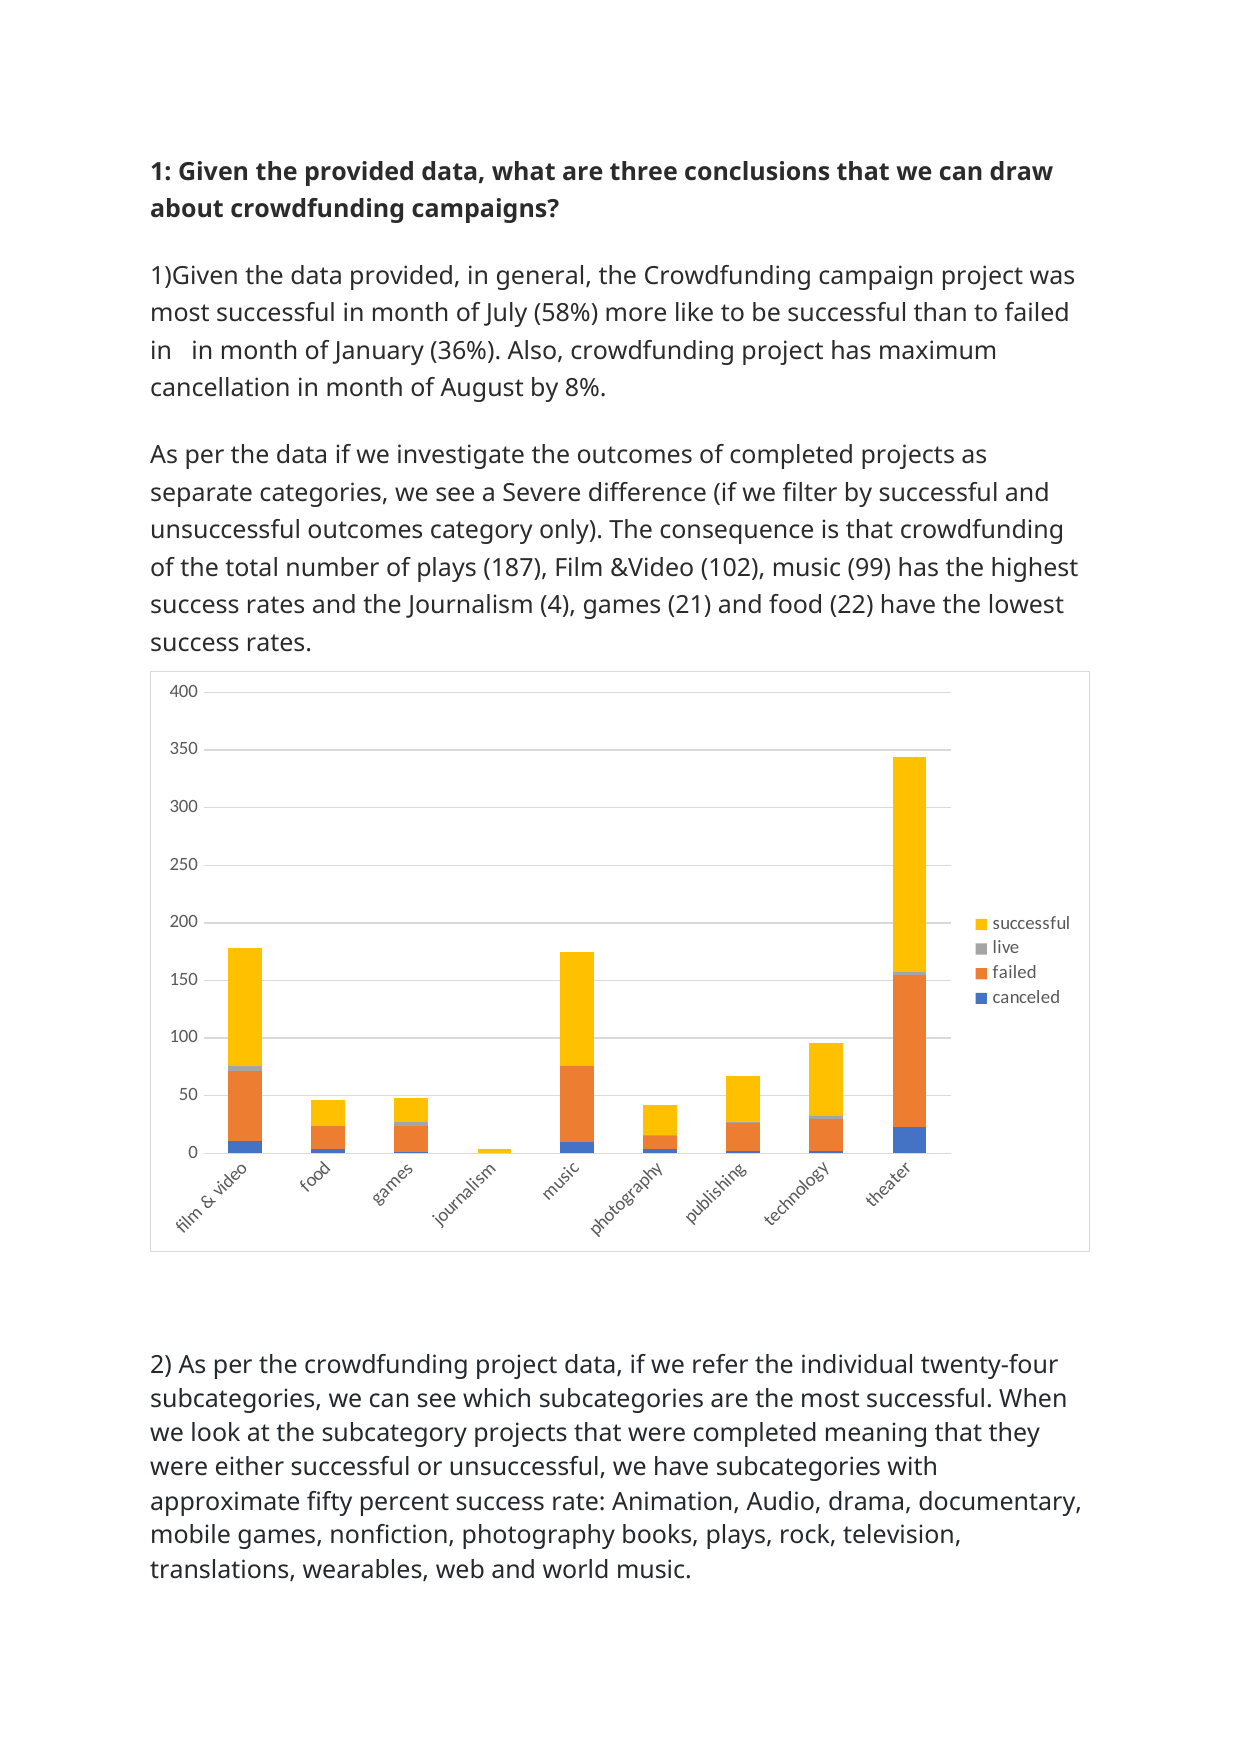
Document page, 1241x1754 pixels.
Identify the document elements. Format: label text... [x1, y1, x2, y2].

text As per the data if we investigate the outcomes of completed projects as separate categories, we see a Severe difference (if we filter by successful and unsuccessful outcomes category only). The consequence is that crowdfunding of the total number of plays (187), Film &Video (102), music (99) has the highest success rates and the Journalism (4), games (21) and food (22) have the lowest success rates. [150, 433, 1090, 658]
text 1)Given the data provided, in general, the Crowdfunding campaign project was most successful in month of July (58%) more like to be successful than to failed in in month of January (36%). Also, crowdfunding project has maximum cancellation in month of August by 8%. [150, 254, 1090, 404]
text 2) As per the crowdfunding project data, if we refer the individual twenty-four subcategories, we can see which subcategories are the most successful. When we look at the subcategory projects that were completed meaning that they were either successful or unsuccessful, we have subcategories with approximate fifty percent success rate: Animation, Audio, drama, documentary, mobile games, nonfiction, photography books, plays, rock, television, translations, wearables, web and world music. [150, 1347, 1090, 1585]
text 1: Given the provided data, what are three conclusions that we can draw about crowdfunding campaigns? [150, 150, 1090, 225]
